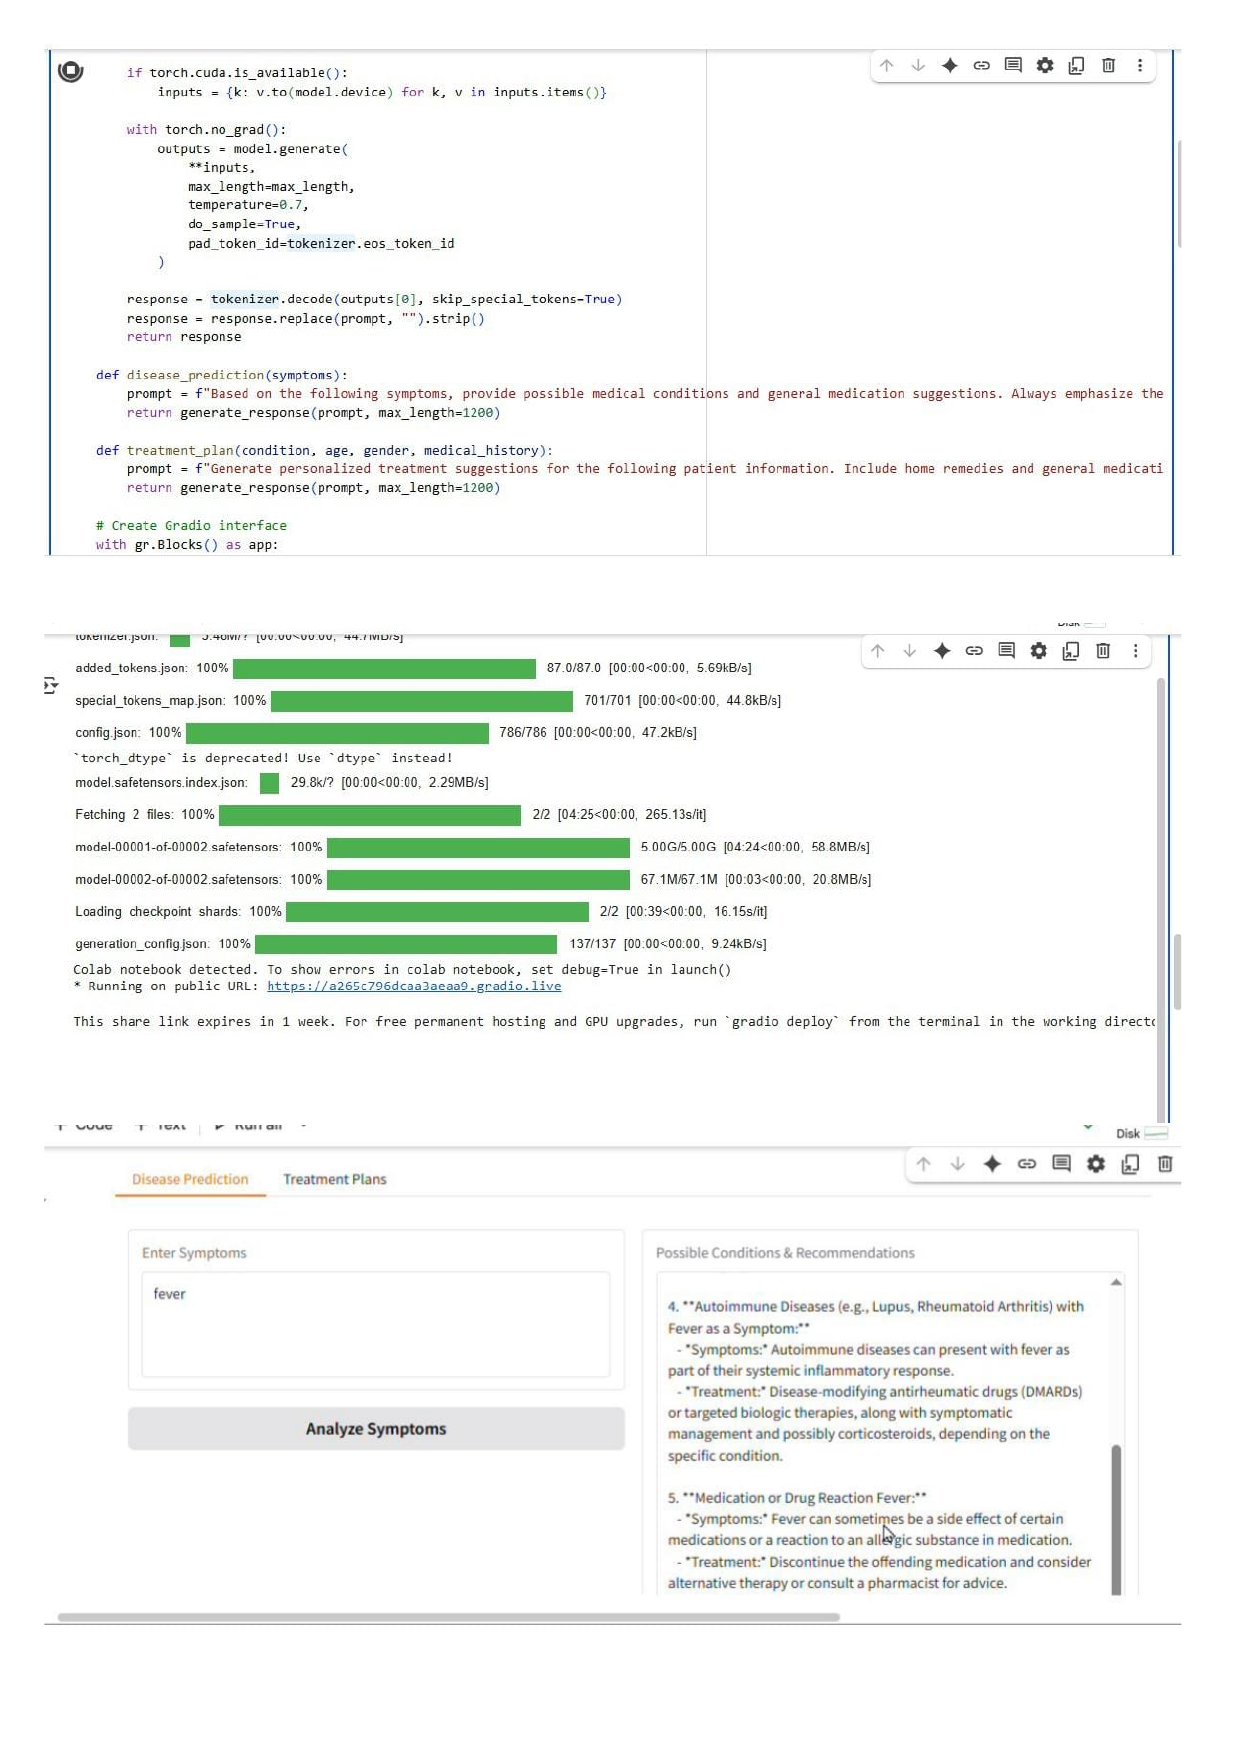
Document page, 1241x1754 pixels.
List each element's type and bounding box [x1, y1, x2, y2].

picture [44, 1125, 1182, 1669]
picture [44, 44, 1182, 558]
picture [44, 623, 1182, 1123]
